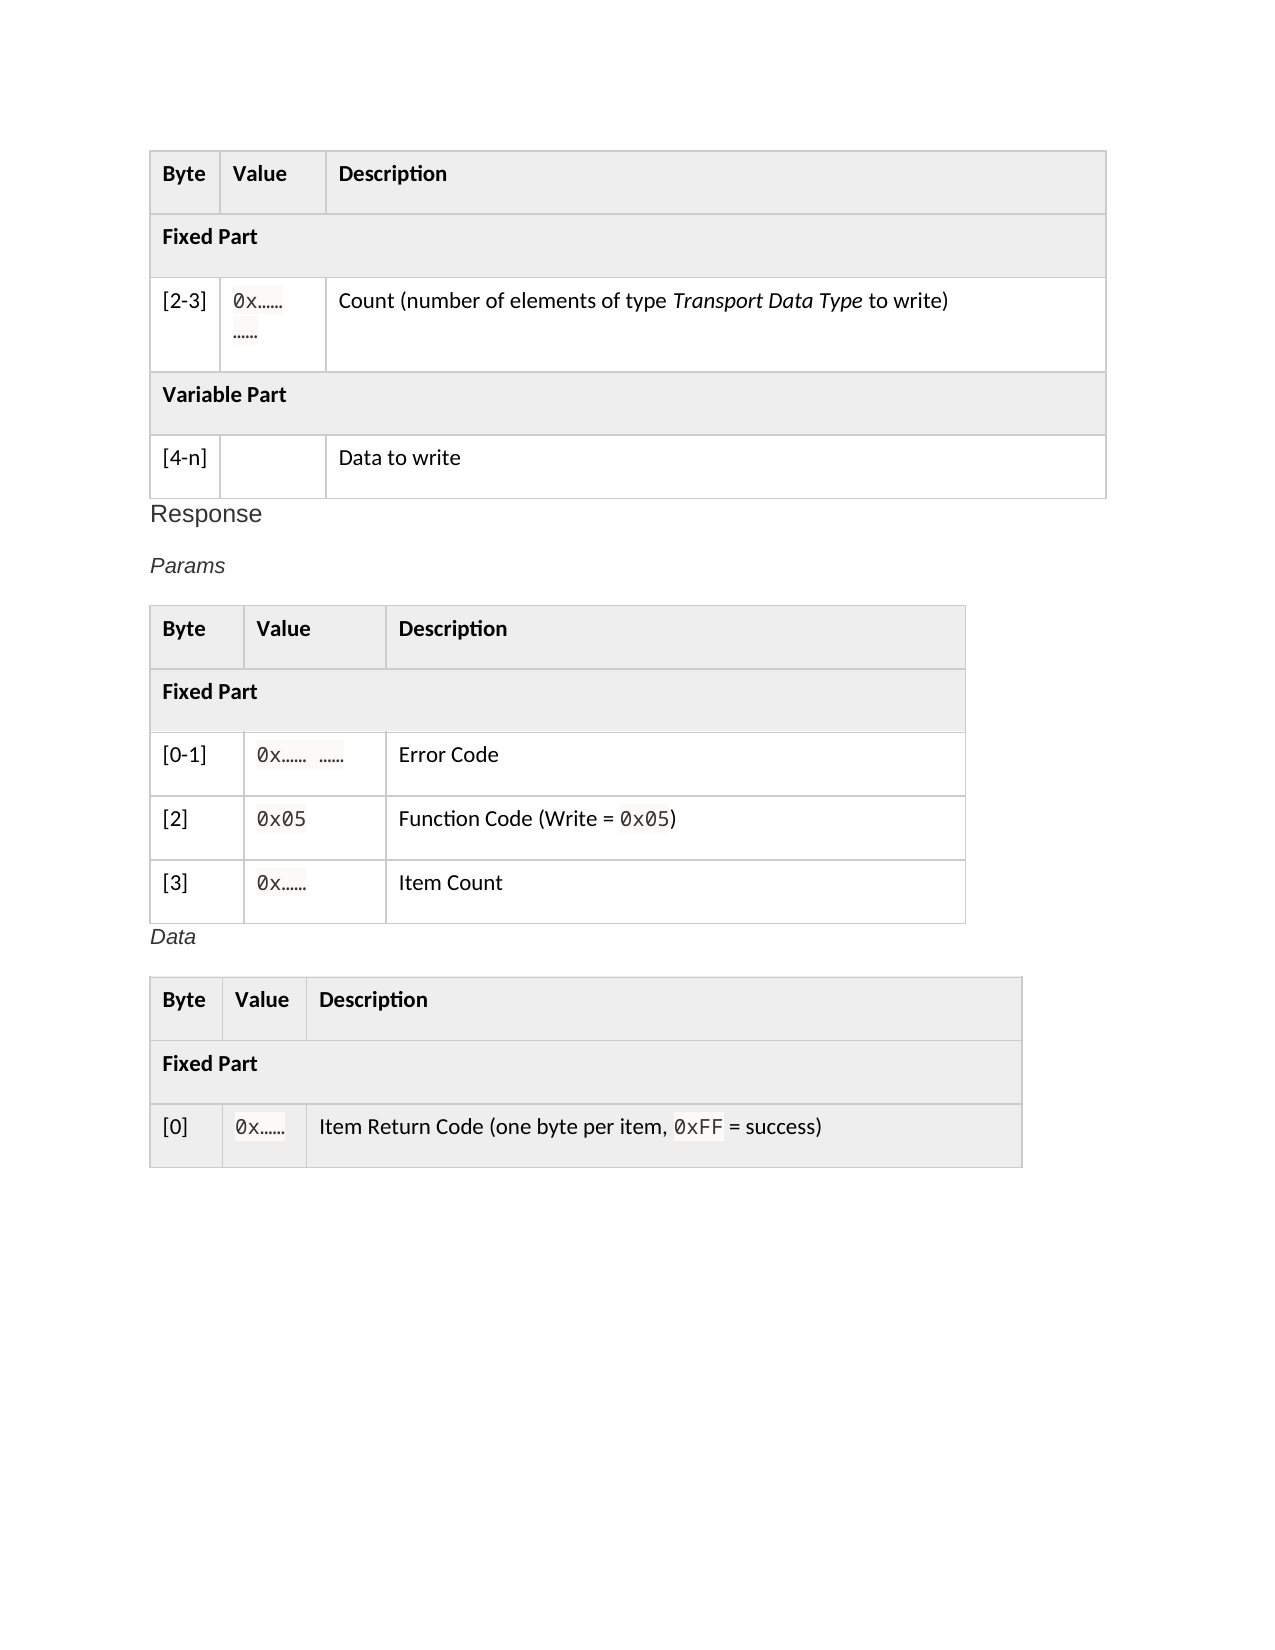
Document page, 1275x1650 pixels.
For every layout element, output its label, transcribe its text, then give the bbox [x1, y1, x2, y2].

subtitle Params [150, 552, 1125, 578]
table_header Value [223, 978, 306, 1040]
table_header Value [245, 606, 385, 668]
table_cell 0x05 [245, 797, 385, 859]
subtitle Data [150, 924, 1125, 949]
table_cell [221, 436, 325, 498]
table_cell Function Code (Write = 0x05) [387, 797, 965, 859]
subtitle Response [150, 499, 1125, 528]
table_header Value [221, 152, 325, 213]
table_header Byte [151, 606, 243, 668]
table_cell Fixed Part [151, 670, 965, 731]
table_cell [0] [151, 1105, 222, 1167]
table_cell 0x…… …… [245, 733, 385, 795]
table_cell Item Count [387, 861, 965, 923]
table_cell Fixed Part [151, 1041, 1021, 1103]
table_cell [2-3] [151, 278, 219, 371]
table_header Byte [151, 978, 222, 1040]
table_cell [3] [151, 861, 243, 923]
table_cell 0x…… [223, 1105, 306, 1167]
table_cell Fixed Part [151, 215, 1105, 277]
table_header Description [387, 606, 965, 668]
table_cell 0x…… [245, 861, 385, 923]
table_header Description [307, 978, 1021, 1040]
table_cell Count (number of elements of type Transport Data Type to write) [327, 278, 1105, 371]
table_cell Error Code [387, 733, 965, 795]
table_cell [2] [151, 797, 243, 859]
table_cell 0x…… …… [221, 278, 325, 371]
table_cell Data to write [327, 436, 1105, 498]
table_header Description [327, 152, 1105, 213]
table_cell [0-1] [151, 733, 243, 795]
table_cell [4-n] [151, 436, 219, 498]
table_header Byte [151, 152, 219, 213]
table_cell Variable Part [151, 373, 1105, 434]
table_cell Item Return Code (one byte per item, 0xFF = success) [307, 1105, 1021, 1167]
